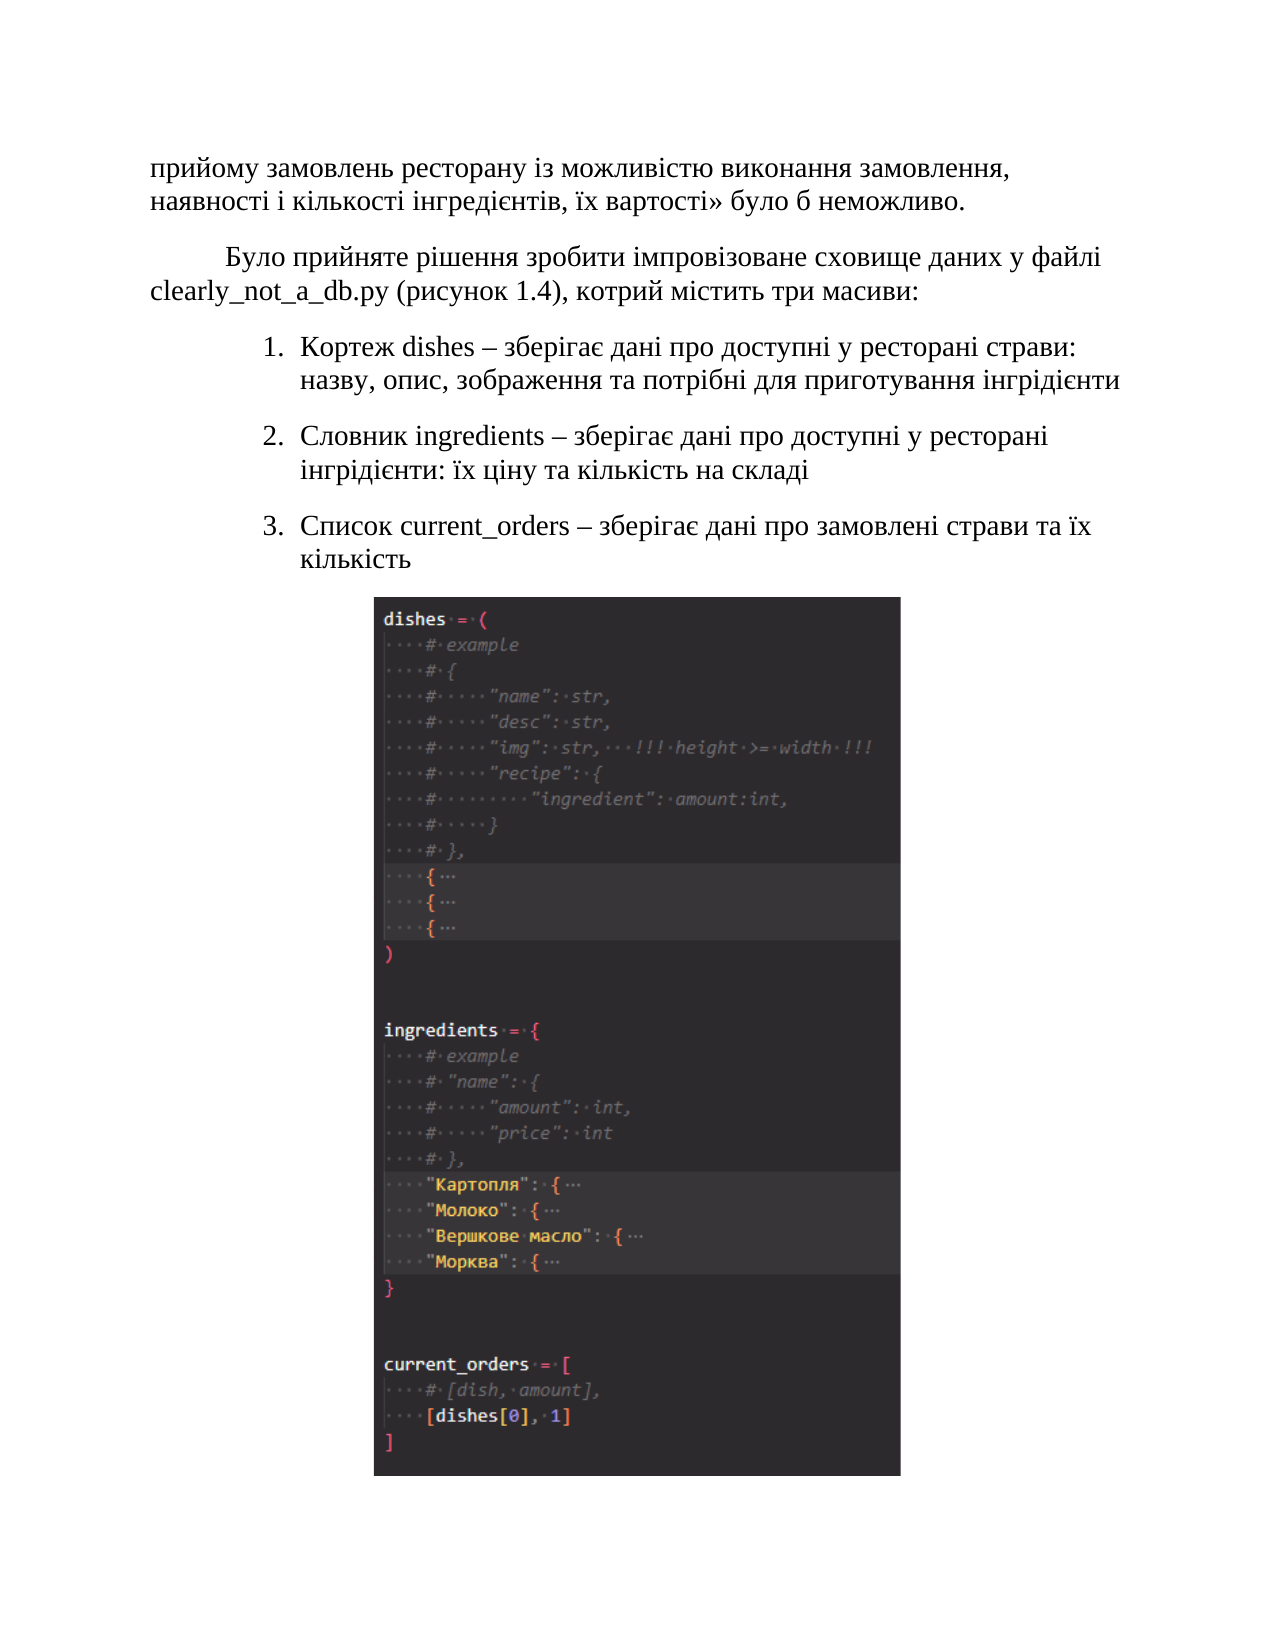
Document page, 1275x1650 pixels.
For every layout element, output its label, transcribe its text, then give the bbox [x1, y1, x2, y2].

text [150, 150, 1124, 217]
list Кортеж dishes – зберігає дані про доступні у ресторані страви: назву, опис, зображення та потрібні для приготування інгрідієнти [262, 329, 1124, 396]
text Було прийняте рішення зробити імпровізоване сховище даних у файлі clearly_not_a_db.py (рисунок 1.4), котрий містить три масиви: [150, 239, 1124, 307]
list Список current_orders – зберігає дані про замовлені страви та їх кількість [262, 508, 1124, 575]
picture [373, 597, 901, 1476]
list Словник ingredients – зберігає дані про доступні у ресторані інгрідієнти: їх ціну та кількість на складі [262, 418, 1124, 486]
